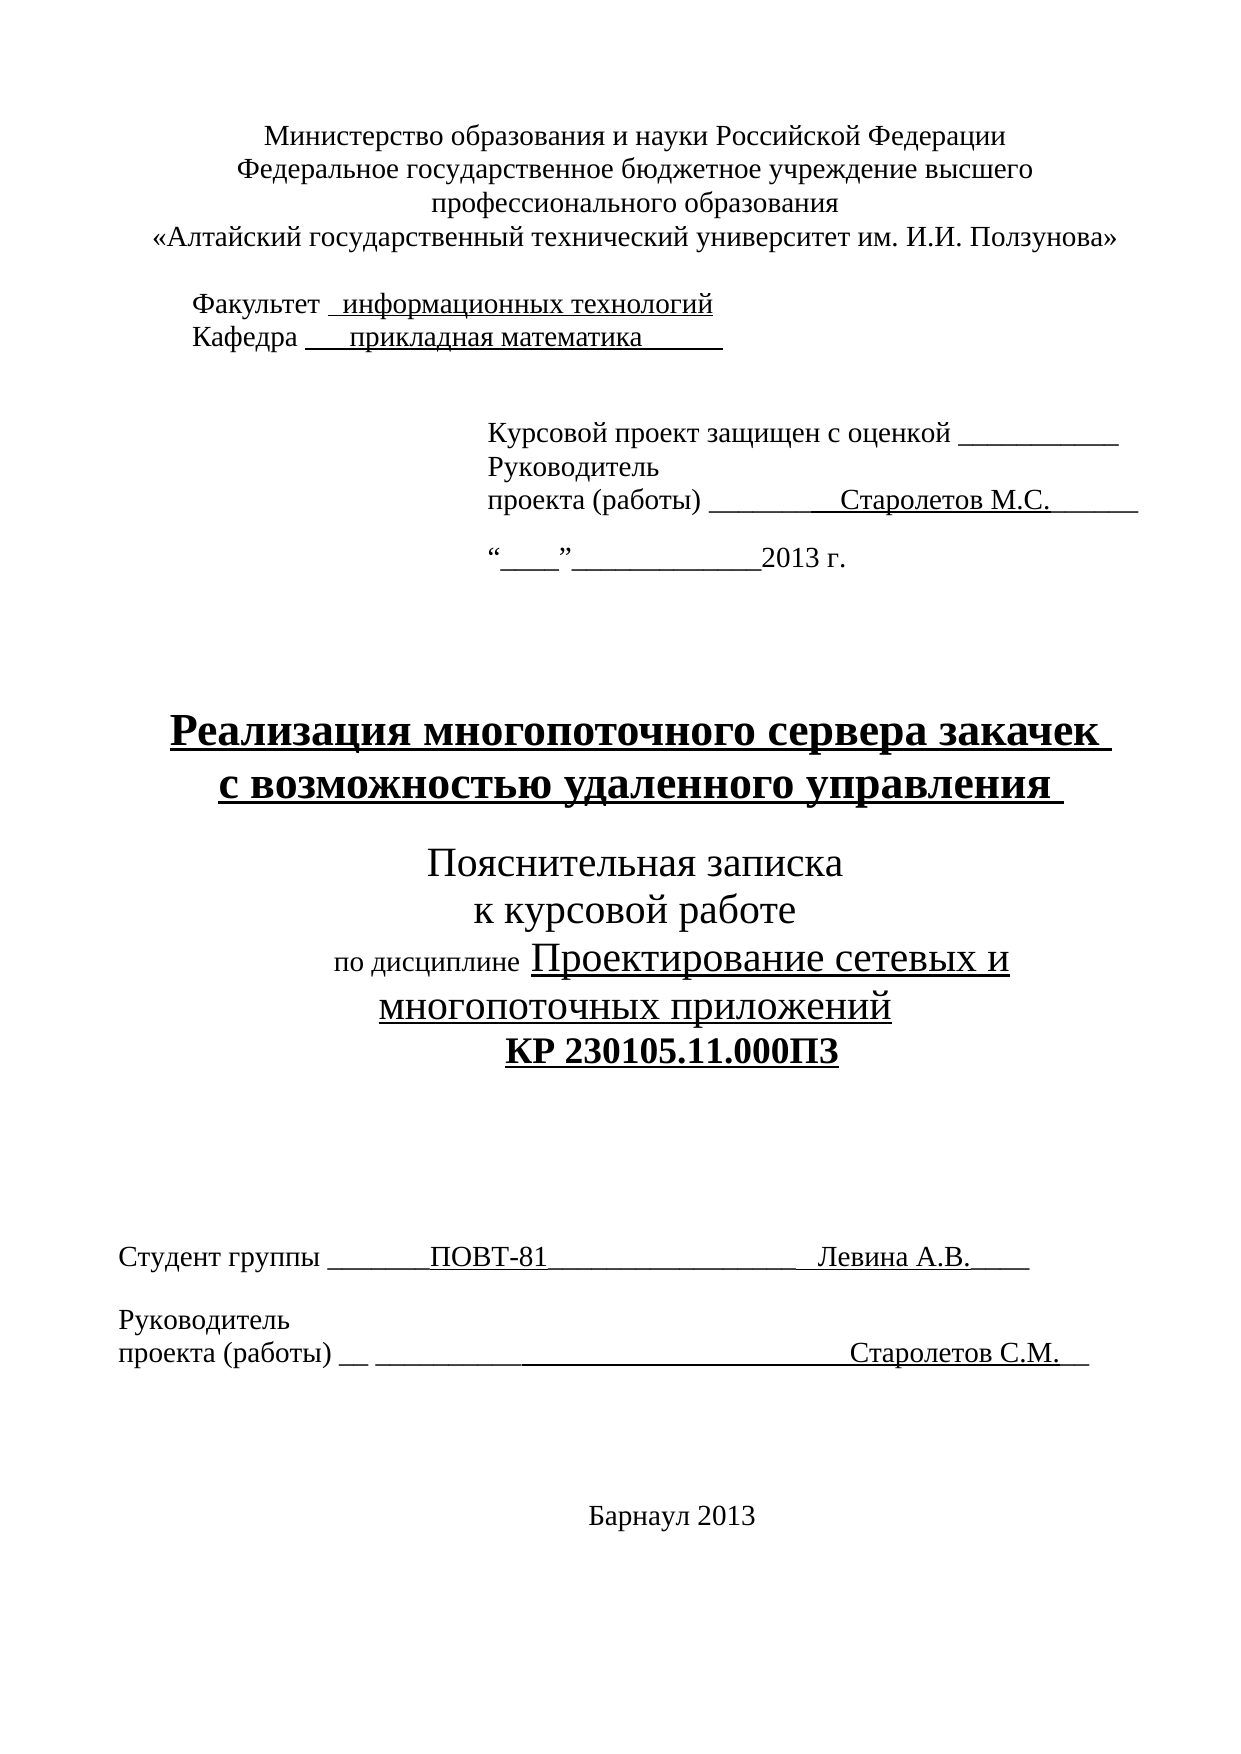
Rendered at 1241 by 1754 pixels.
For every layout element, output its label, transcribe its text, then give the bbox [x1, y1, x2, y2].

text Пояснительная записка [118, 837, 1152, 885]
text с возможностью удаленного управления [118, 756, 1152, 808]
text «Алтайский государственный технический университет им. И.И. Ползунова» [118, 219, 1152, 252]
text Курсовой проект защищен с оценкой ___________ [118, 415, 1152, 449]
text Реализация многопоточного сервера закачек [118, 703, 1152, 756]
text Студент группы _______ПОВТ-81_________________ Левина А.В.____ [118, 1239, 1152, 1273]
text КР 230105.11.000ПЗ [118, 1029, 1152, 1072]
text проекта (работы) _______ Старолетов М.С.______ [118, 482, 1152, 540]
text Руководитель [118, 449, 1152, 482]
text Руководитель [118, 1302, 1152, 1335]
text проекта (работы) __ __________ Старолетов С.М.__ [118, 1335, 1152, 1369]
text Кафедра . прикладная математика . [118, 319, 1152, 353]
text Министерство образования и науки Российской Федерации [118, 118, 1152, 152]
text по дисциплине Проектирование сетевых и многопоточных приложений [118, 933, 1152, 1029]
text к курсовой работе [118, 885, 1152, 933]
text Барнаул 2013 [118, 1498, 1152, 1532]
text “____”_____________2013 г. [118, 540, 1152, 573]
text Факультет . информационных технологий [118, 286, 1152, 319]
text Федеральное государственное бюджетное учреждение высшего профессионального образования [118, 152, 1152, 219]
